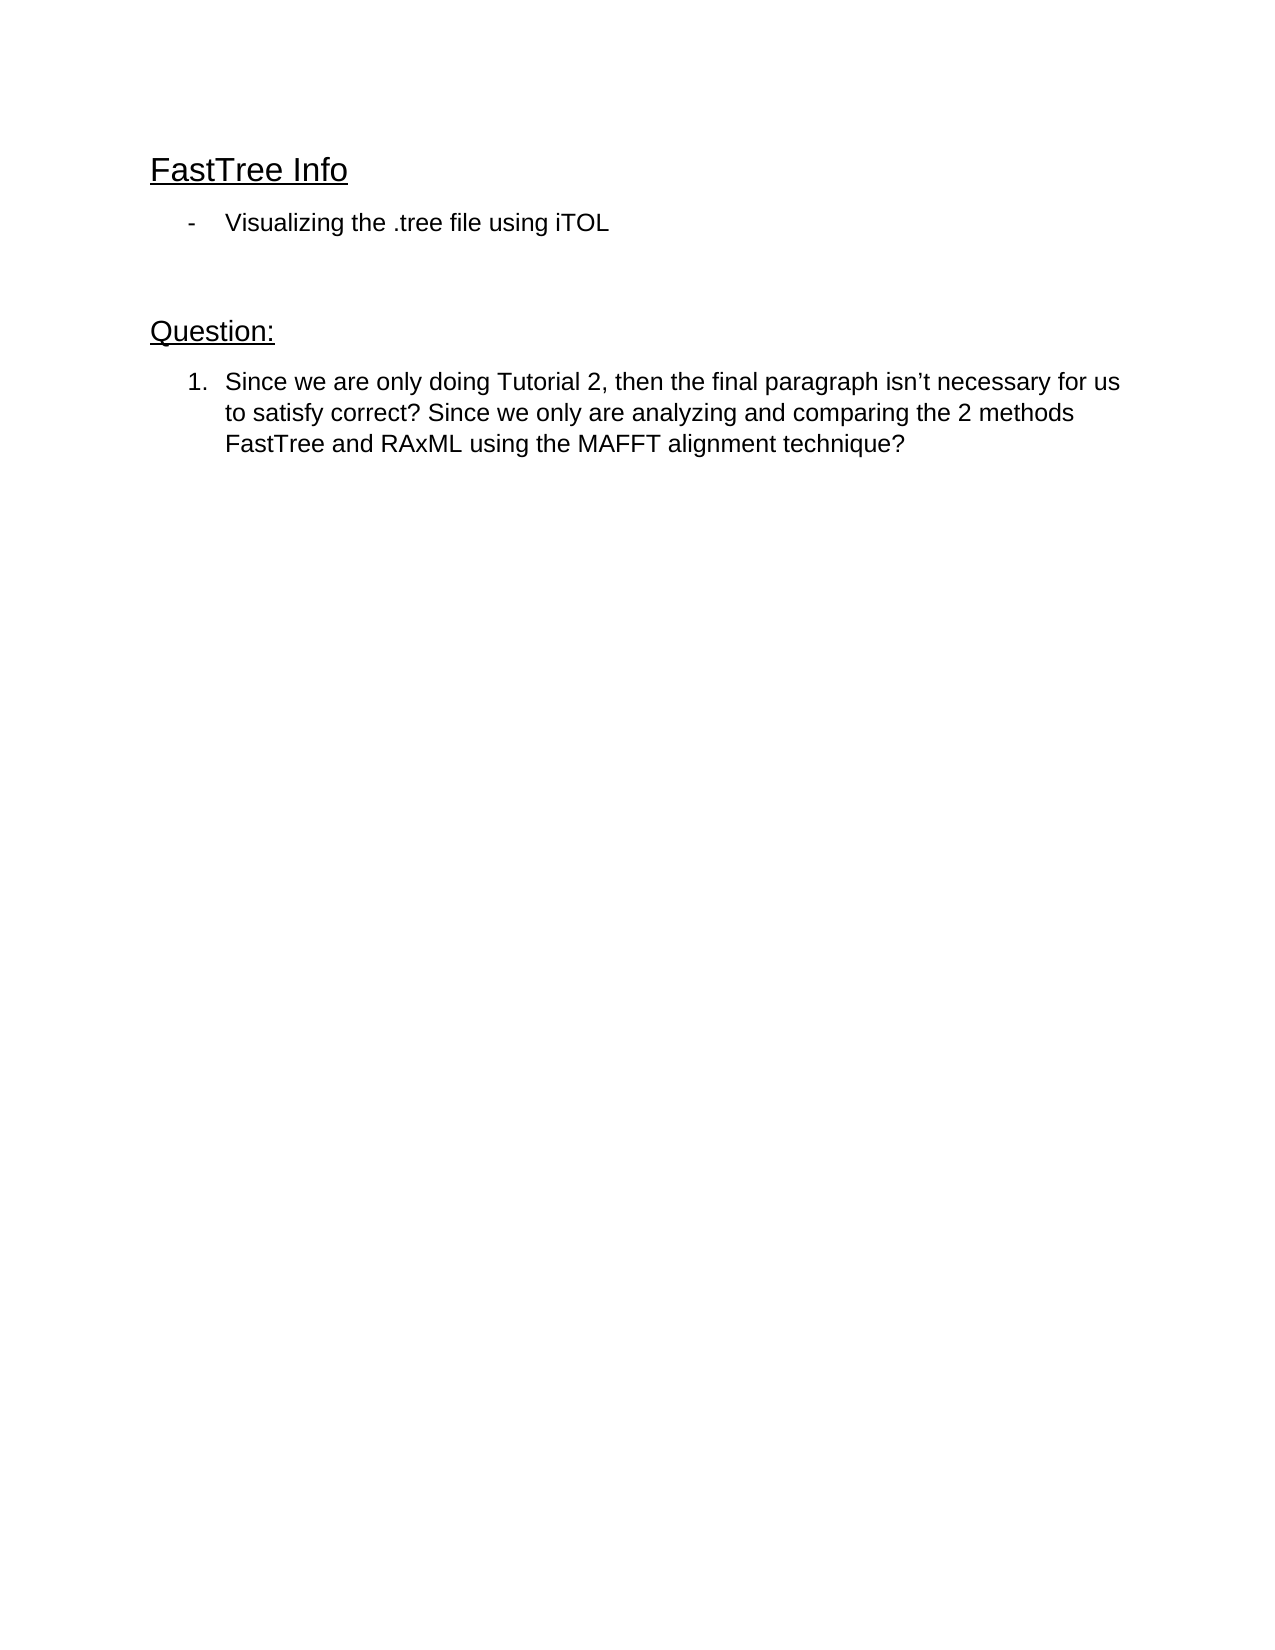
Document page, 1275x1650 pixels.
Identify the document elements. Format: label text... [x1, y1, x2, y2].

list Visualizing the .tree file using iTOL [187, 208, 1125, 237]
text Question: [150, 314, 1125, 347]
list Since we are only doing Tutorial 2, then the final paragraph isn’t necessary for us to satisfy correct? Since we only are analyzing and comparing the 2 methods FastTree and RAxML using the MAFFT alignment technique? [187, 367, 1125, 458]
text FastTree Info [150, 150, 1125, 188]
